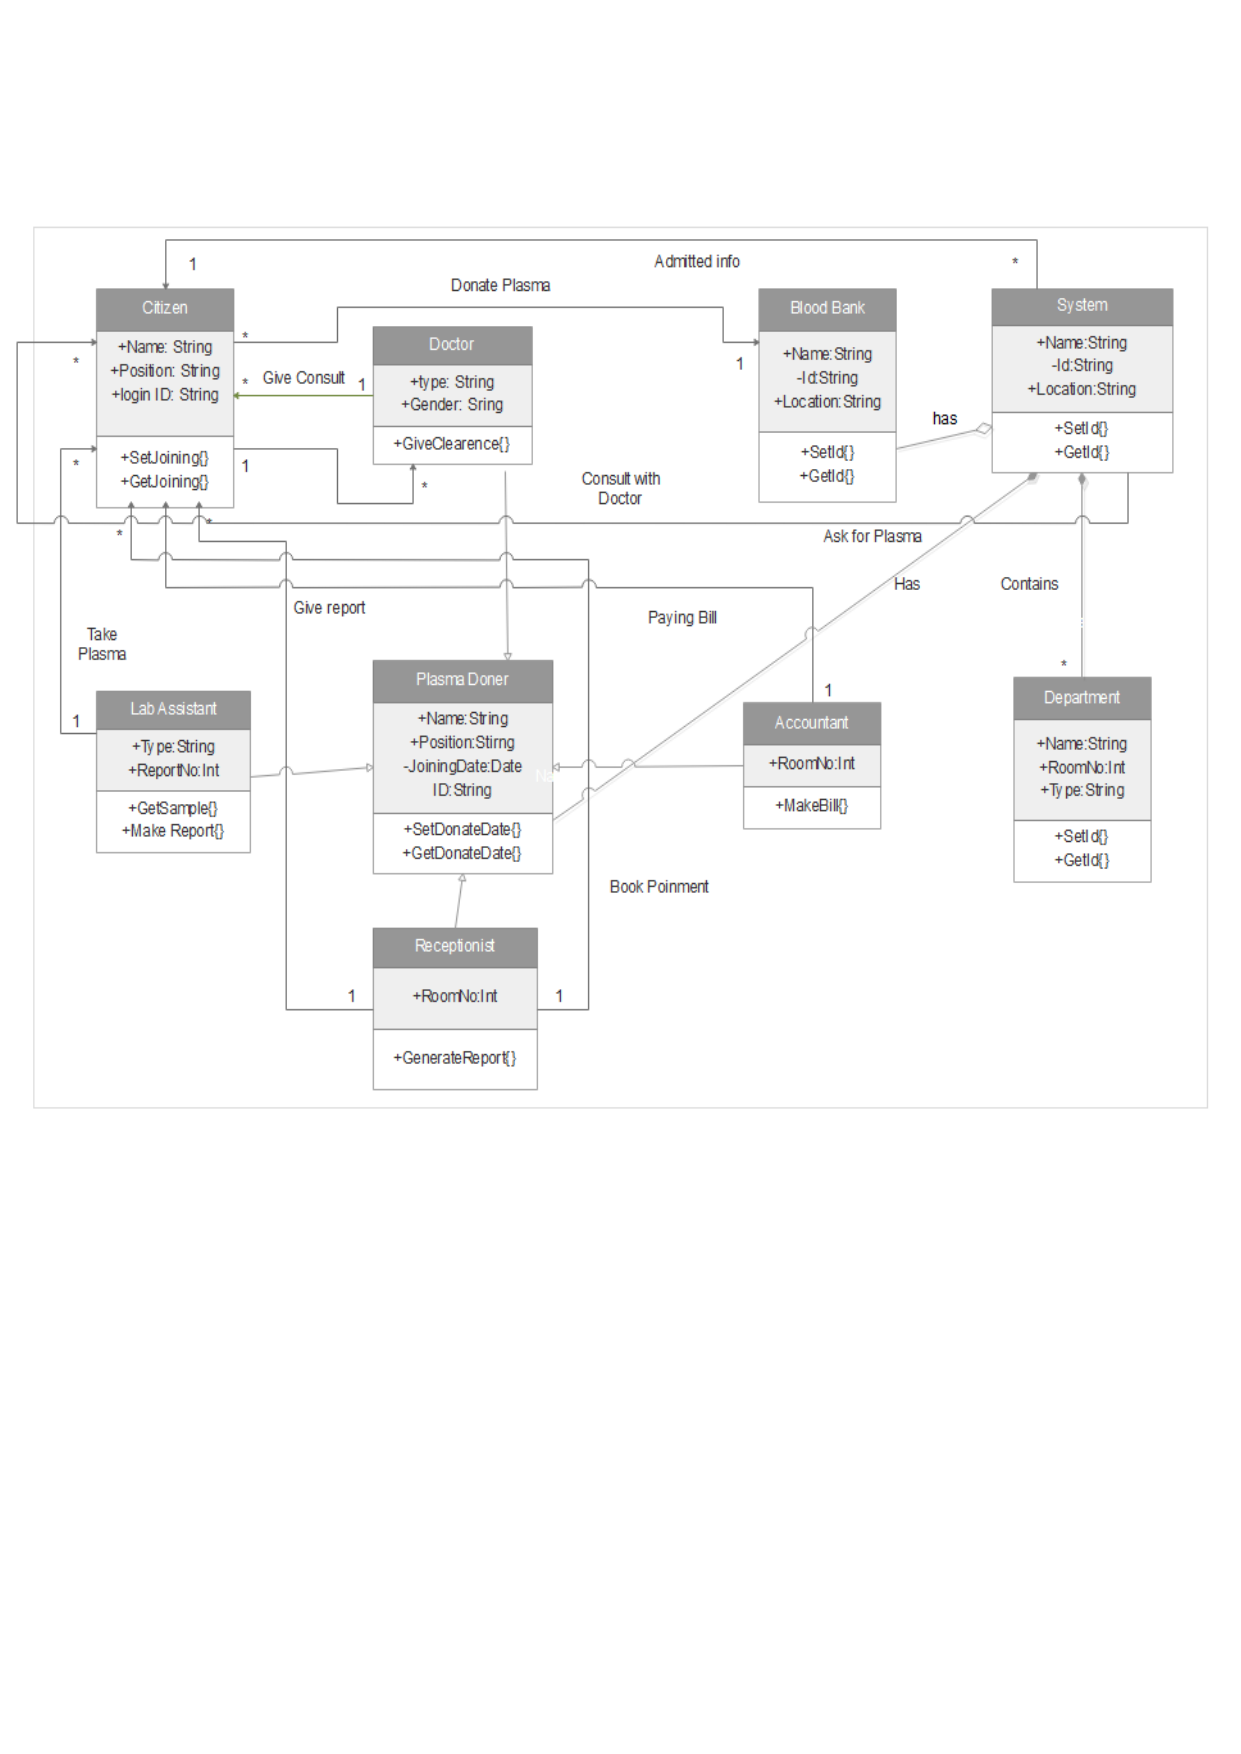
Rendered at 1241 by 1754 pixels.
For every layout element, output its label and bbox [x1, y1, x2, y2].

picture [0, 190, 1239, 1127]
